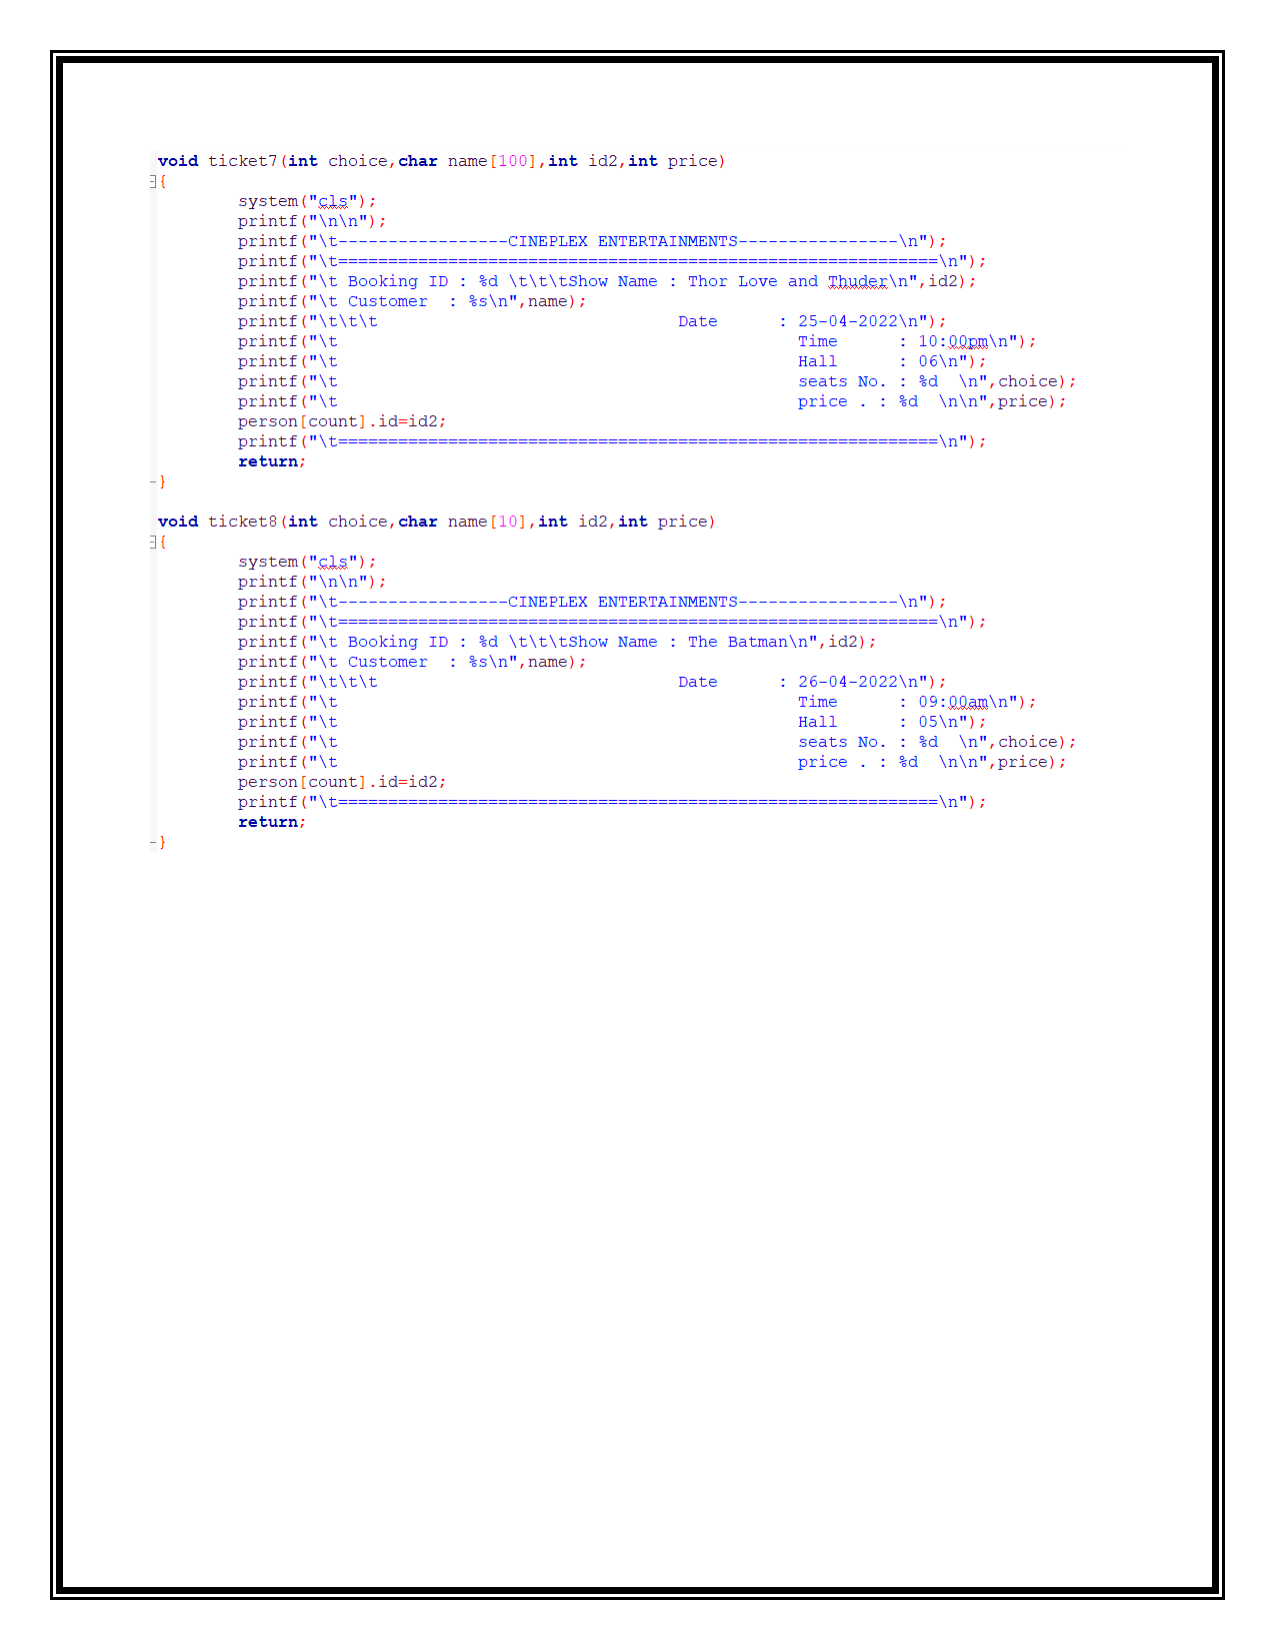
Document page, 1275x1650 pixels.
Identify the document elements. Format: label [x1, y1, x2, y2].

picture [150, 150, 1125, 853]
